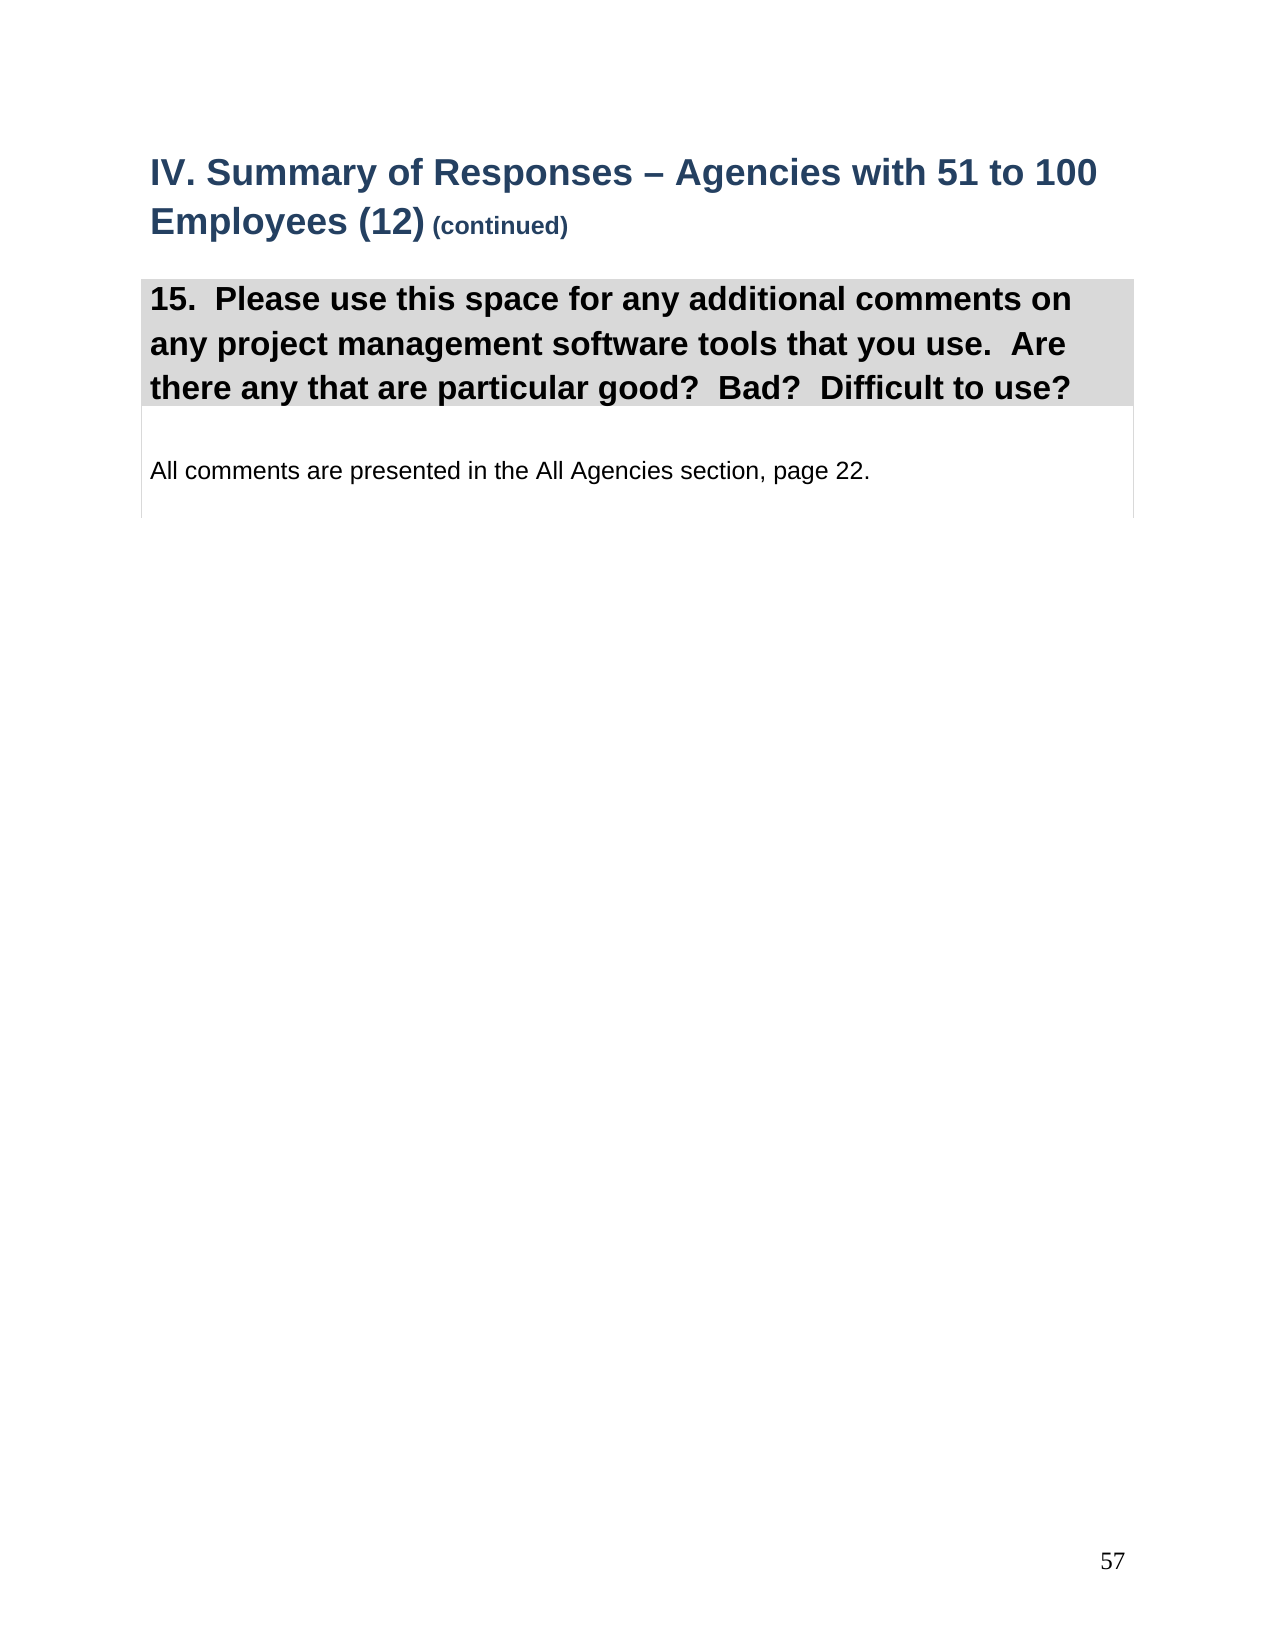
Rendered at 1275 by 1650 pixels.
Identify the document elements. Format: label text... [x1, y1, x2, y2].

text IV. Summary of Responses – Agencies with 51 to 100 Employees (12) (continued) [150, 150, 1125, 243]
text 15. Please use this space for any additional comments on any project management software tools that you use. Are there any that are particular good? Bad? Difficult to use? [142, 279, 1133, 406]
text All comments are presented in the All Agencies section, page 22. [142, 456, 1133, 485]
